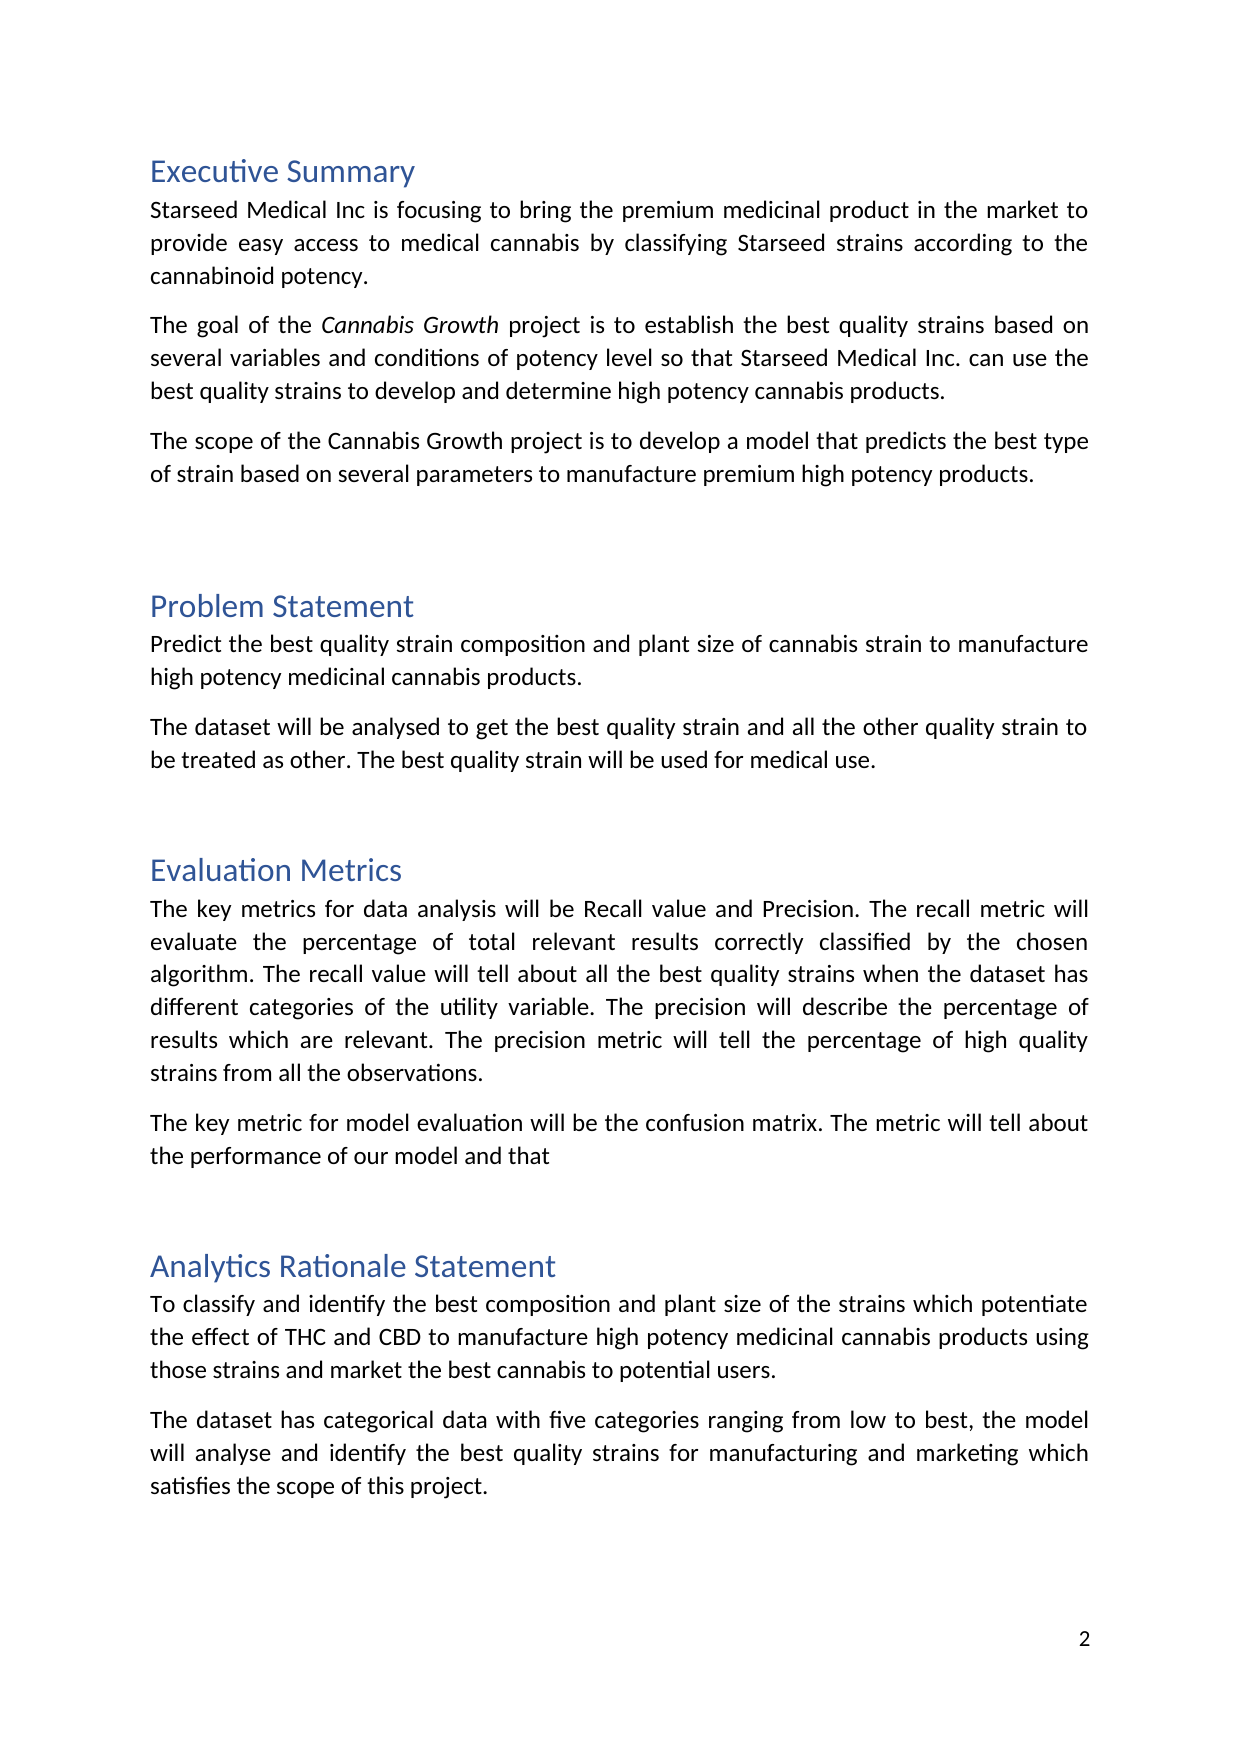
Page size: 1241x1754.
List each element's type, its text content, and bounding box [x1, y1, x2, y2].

text The scope of the Cannabis Growth project is to develop a model that predicts the best type of strain based on several parameters to manufacture premium high potency products. [150, 425, 1090, 488]
text The dataset will be analysed to get the best quality strain and all the other quality strain to be treated as other. The best quality strain will be used for medical use. [150, 711, 1090, 774]
subtitle Analytics Rationale Statement [150, 1244, 1090, 1285]
subtitle Executive Summary [150, 150, 1090, 191]
subtitle Evaluation Metrics [150, 849, 1090, 889]
text The key metric for model evaluation will be the confusion matrix. The metric will tell about the performance of our model and that [150, 1107, 1090, 1170]
text The goal of the Cannabis Growth project is to establish the best quality strains based on several variables and conditions of potency level so that Starseed Medical Inc. can use the best quality strains to develop and determine high potency cannabis products. [150, 309, 1090, 406]
text Starseed Medical Inc is focusing to bring the premium medicinal product in the market to provide easy access to medical cannabis by classifying Starseed strains according to the cannabinoid potency. [150, 194, 1090, 290]
text The key metrics for data analysis will be Recall value and Precision. The recall metric will evaluate the percentage of total relevant results correctly classified by the chosen algorithm. The recall value will tell about all the best quality strains when the dataset has different categories of the utility variable. The precision will describe the percentage of results which are relevant. The precision metric will tell the percentage of high quality strains from all the observations. [150, 893, 1090, 1088]
subtitle Problem Statement [150, 584, 1090, 625]
text To classify and identify the best composition and plant size of the strains which potentiate the effect of THC and CBD to manufacture high potency medicinal cannabis products using those strains and market the best cannabis to potential users. [150, 1288, 1090, 1385]
text The dataset has categorical data with five categories ranging from low to best, the model will analyse and identify the best quality strains for manufacturing and marketing which satisfies the scope of this project. [150, 1404, 1090, 1500]
text Predict the best quality strain composition and plant size of cannabis strain to manufacture high potency medicinal cannabis products. [150, 628, 1090, 692]
